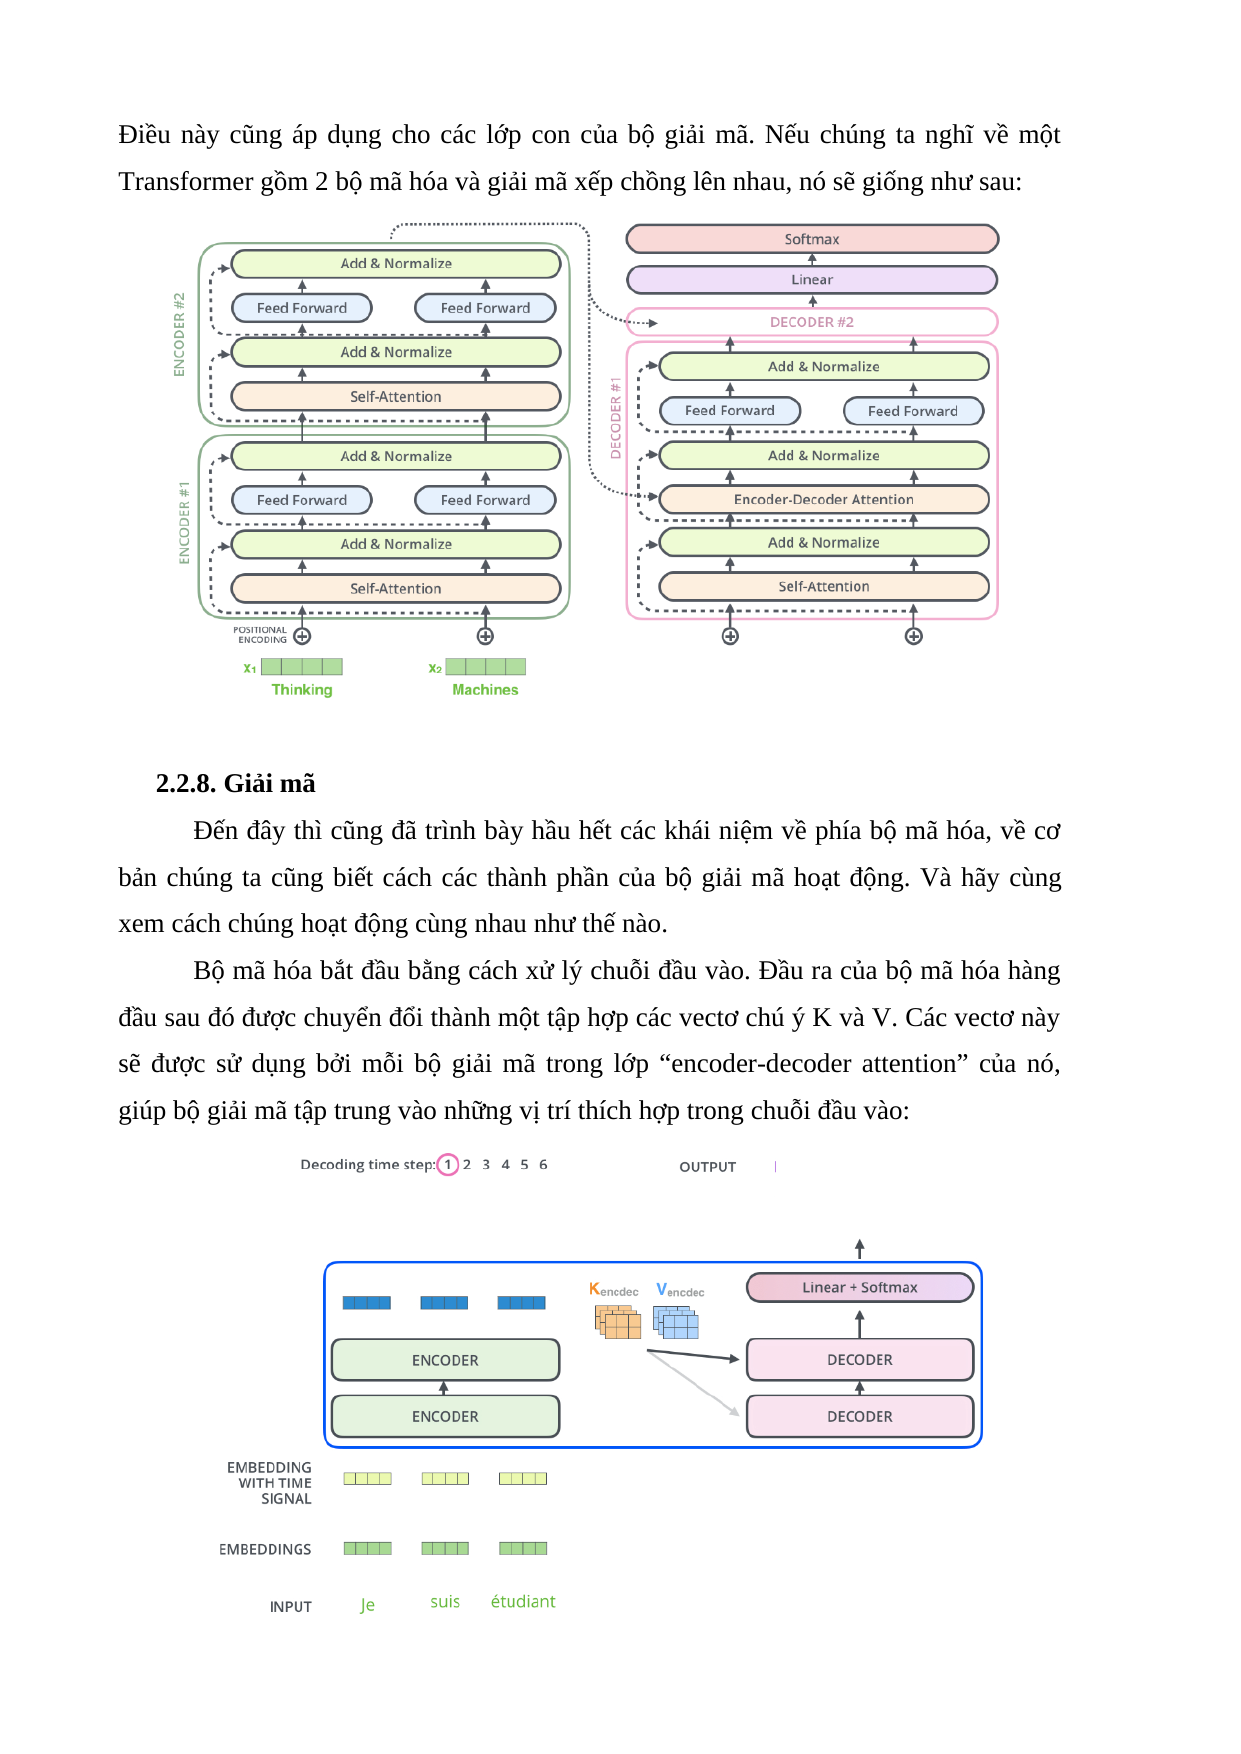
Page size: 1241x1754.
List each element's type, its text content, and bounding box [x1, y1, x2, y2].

picture [169, 211, 1012, 706]
list Bộ mã hóa bắt đầu bằng cách xử lý chuỗi đầu vào. Đầu ra của bộ mã hóa hàng đầu sau đó được chuyển đổi thành một tập hợp các vectơ chú ý K và V. Các vectơ này sẽ được sử dụng bởi mỗi bộ giải mã trong lớp “encoder-decoder attention” của nó, giúp bộ giải mã tập trung vào những vị trí thích hợp trong chuỗi đầu vào: [118, 954, 1063, 1125]
list Giải mã [156, 768, 1063, 799]
picture [194, 1141, 987, 1623]
list Điều này cũng áp dụng cho các lớp con của bộ giải mã. Nếu chúng ta nghĩ về một Transformer gồm 2 bộ mã hóa và giải mã xếp chồng lên nhau, nó sẽ giống như sau: [118, 118, 1063, 196]
list Đến đây thì cũng đã trình bày hầu hết các khái niệm về phía bộ mã hóa, về cơ bản chúng ta cũng biết cách các thành phần của bộ giải mã hoạt động. Và hãy cùng xem cách chúng hoạt động cùng nhau như thế nào. [118, 814, 1063, 939]
